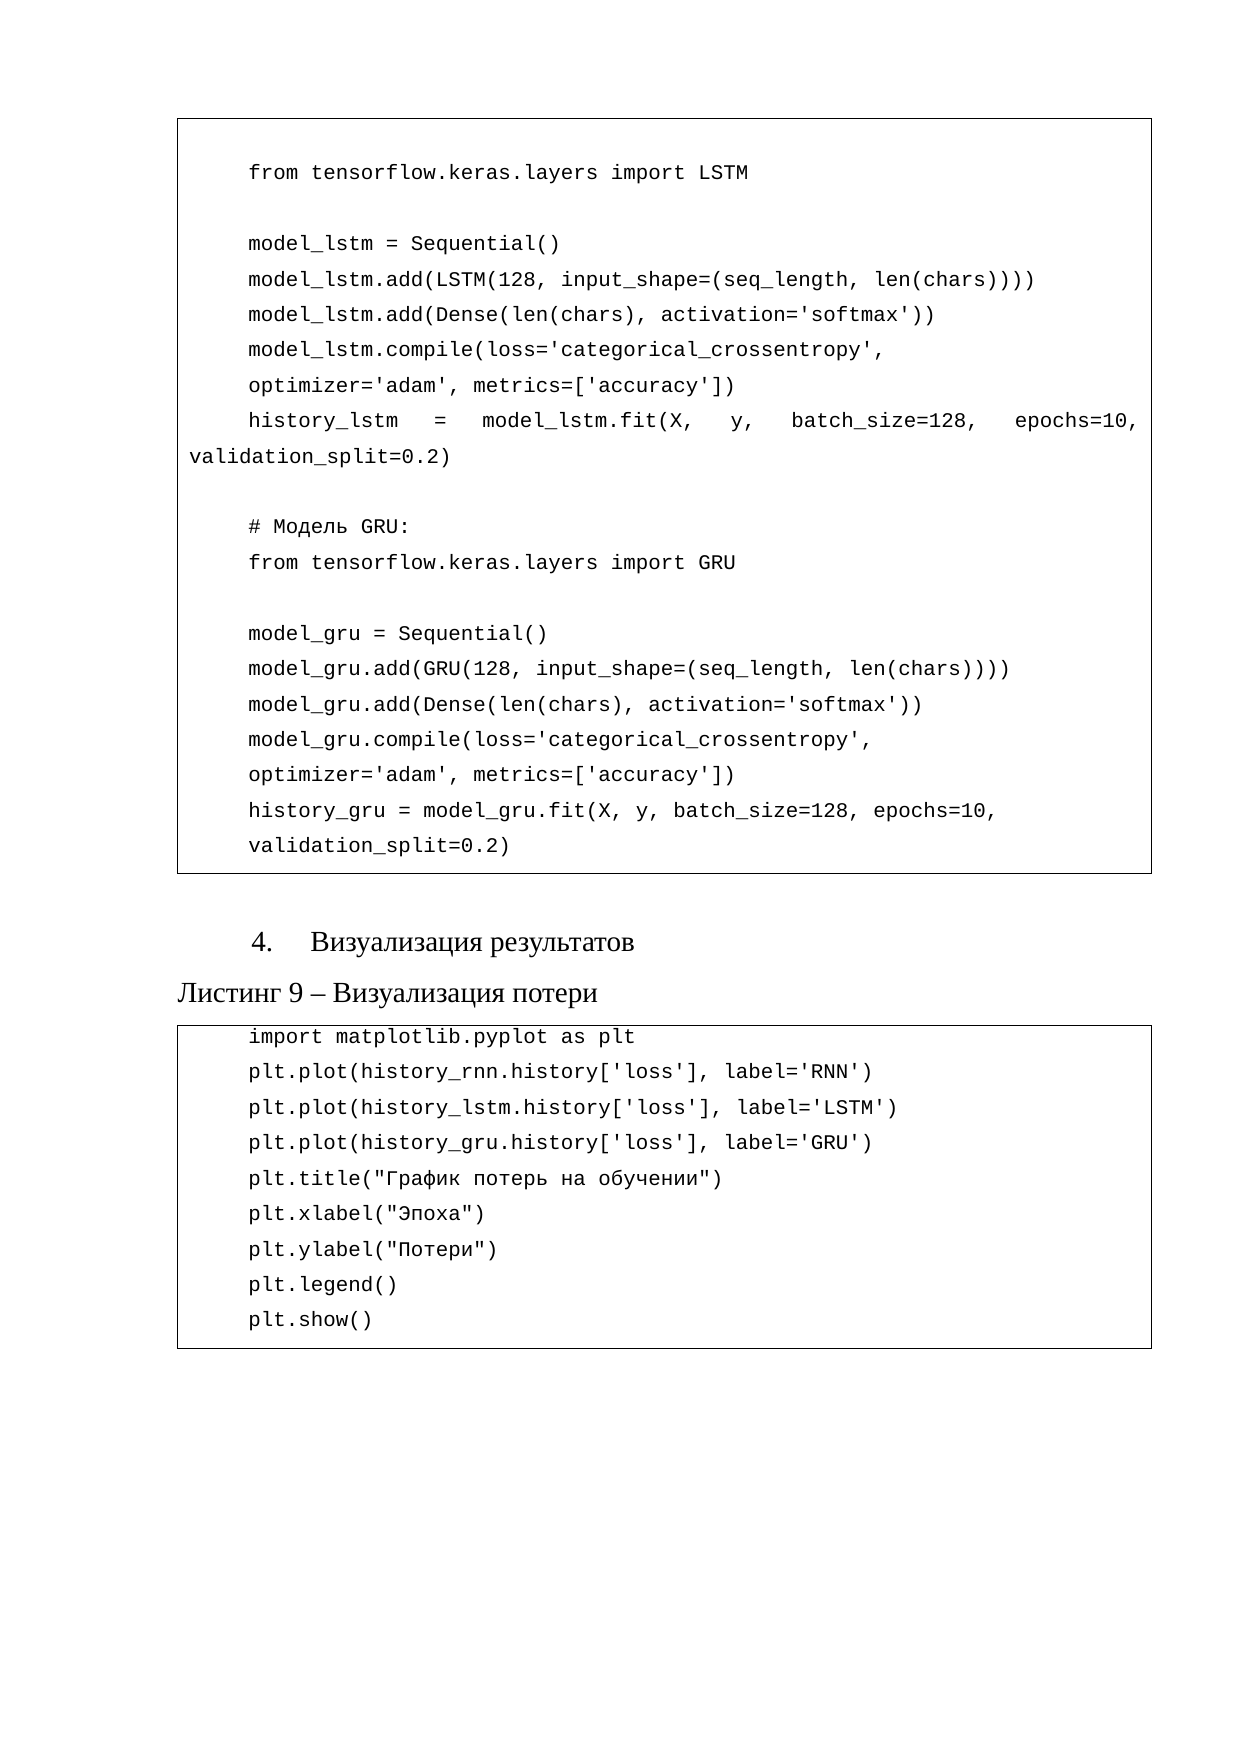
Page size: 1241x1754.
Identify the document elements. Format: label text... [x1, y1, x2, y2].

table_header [178, 119, 1151, 873]
text Листинг 9 – Визуализация потери [177, 975, 1152, 1008]
list Визуализация результатов [251, 924, 1152, 958]
table_header import matplotlib.pyplot as plt plt.plot(history_rnn.history['loss'], label='RNN') plt.plot(history_lstm.history['loss'], label='LSTM') plt.plot(history_gru.history['loss'], label='GRU') plt.title("График потерь на обучении") plt.xlabel("Эпоха") plt.ylabel("Потери") plt.legend() plt.show() [178, 1026, 1151, 1347]
